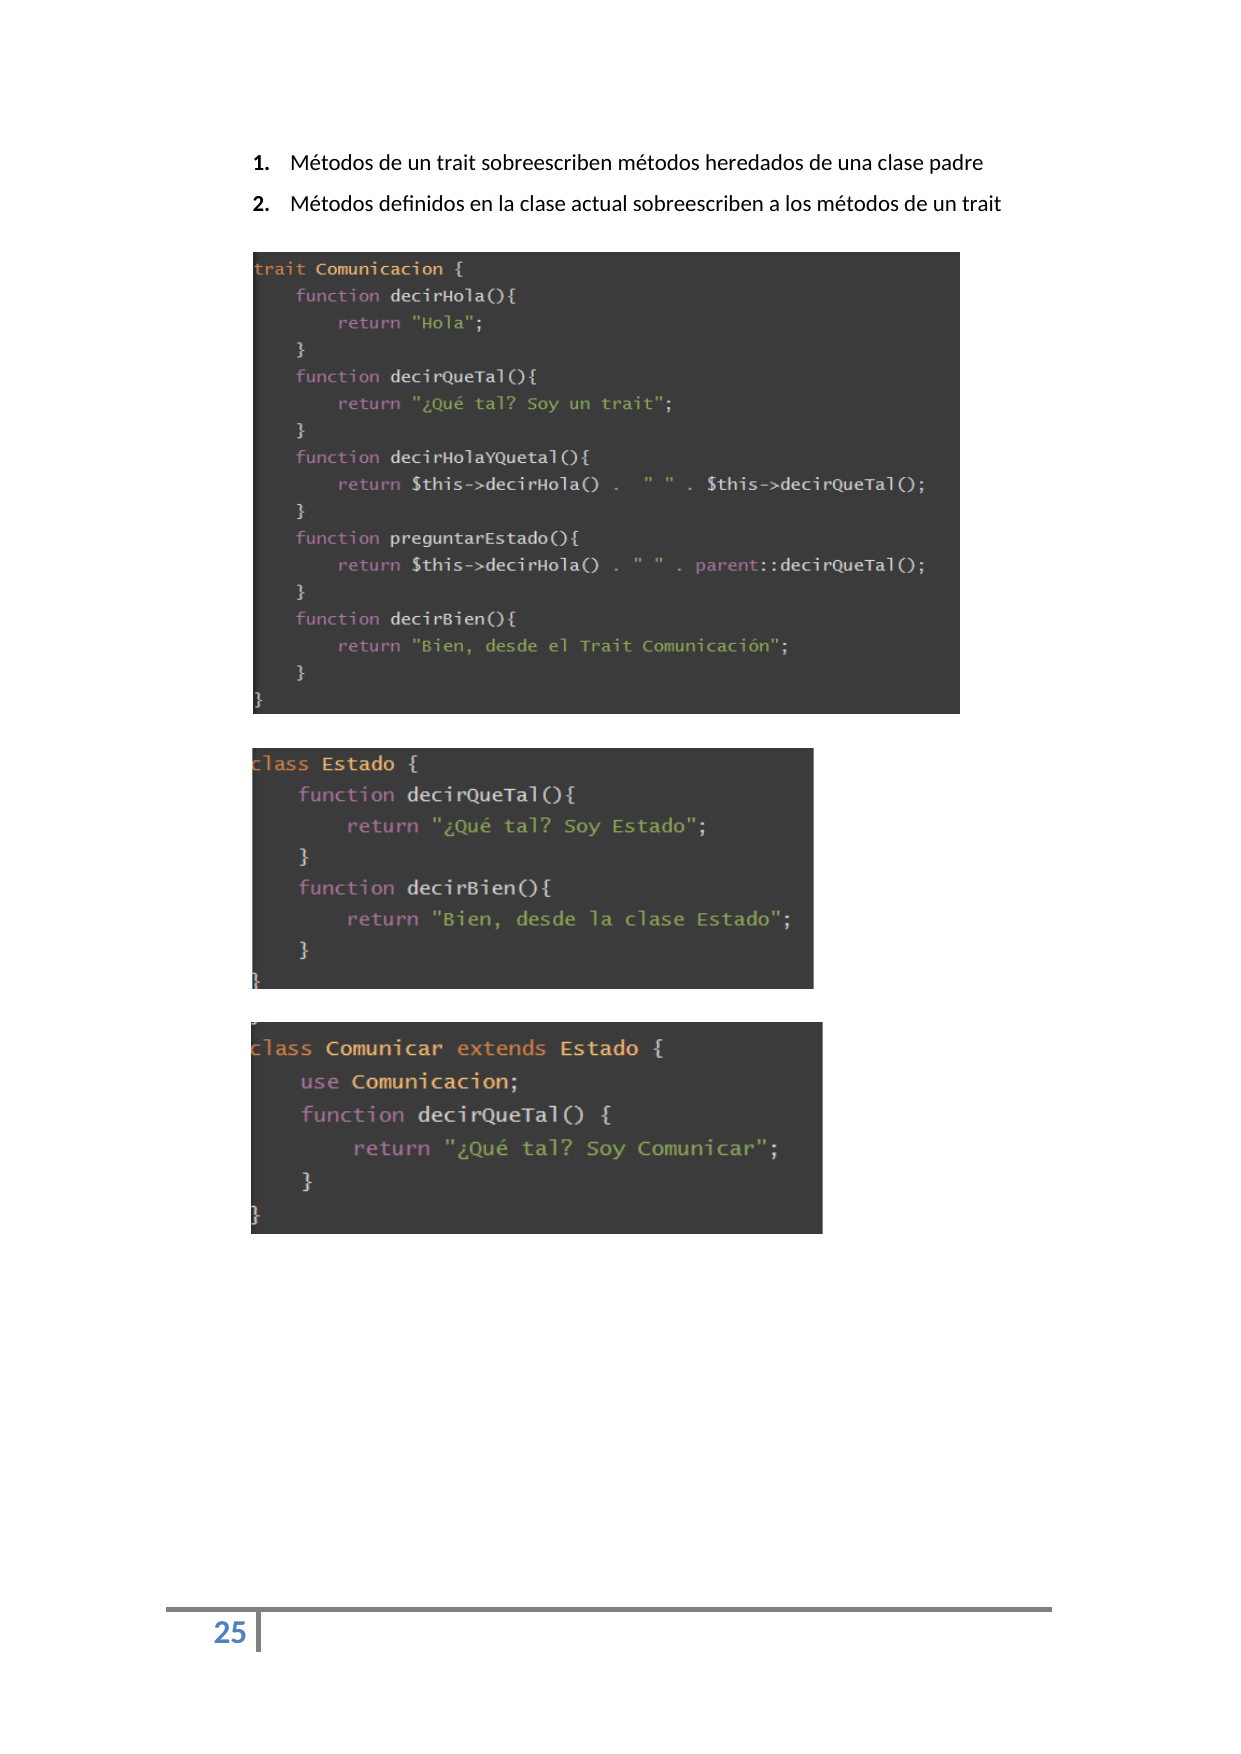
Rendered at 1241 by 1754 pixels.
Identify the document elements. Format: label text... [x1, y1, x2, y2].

picture [251, 1022, 823, 1234]
list Métodos definidos en la clase actual sobreescriben a los métodos de un trait [252, 189, 1063, 218]
list Métodos de un trait sobreescriben métodos heredados de una clase padre [252, 148, 1063, 176]
picture [252, 252, 960, 714]
picture [252, 748, 814, 989]
